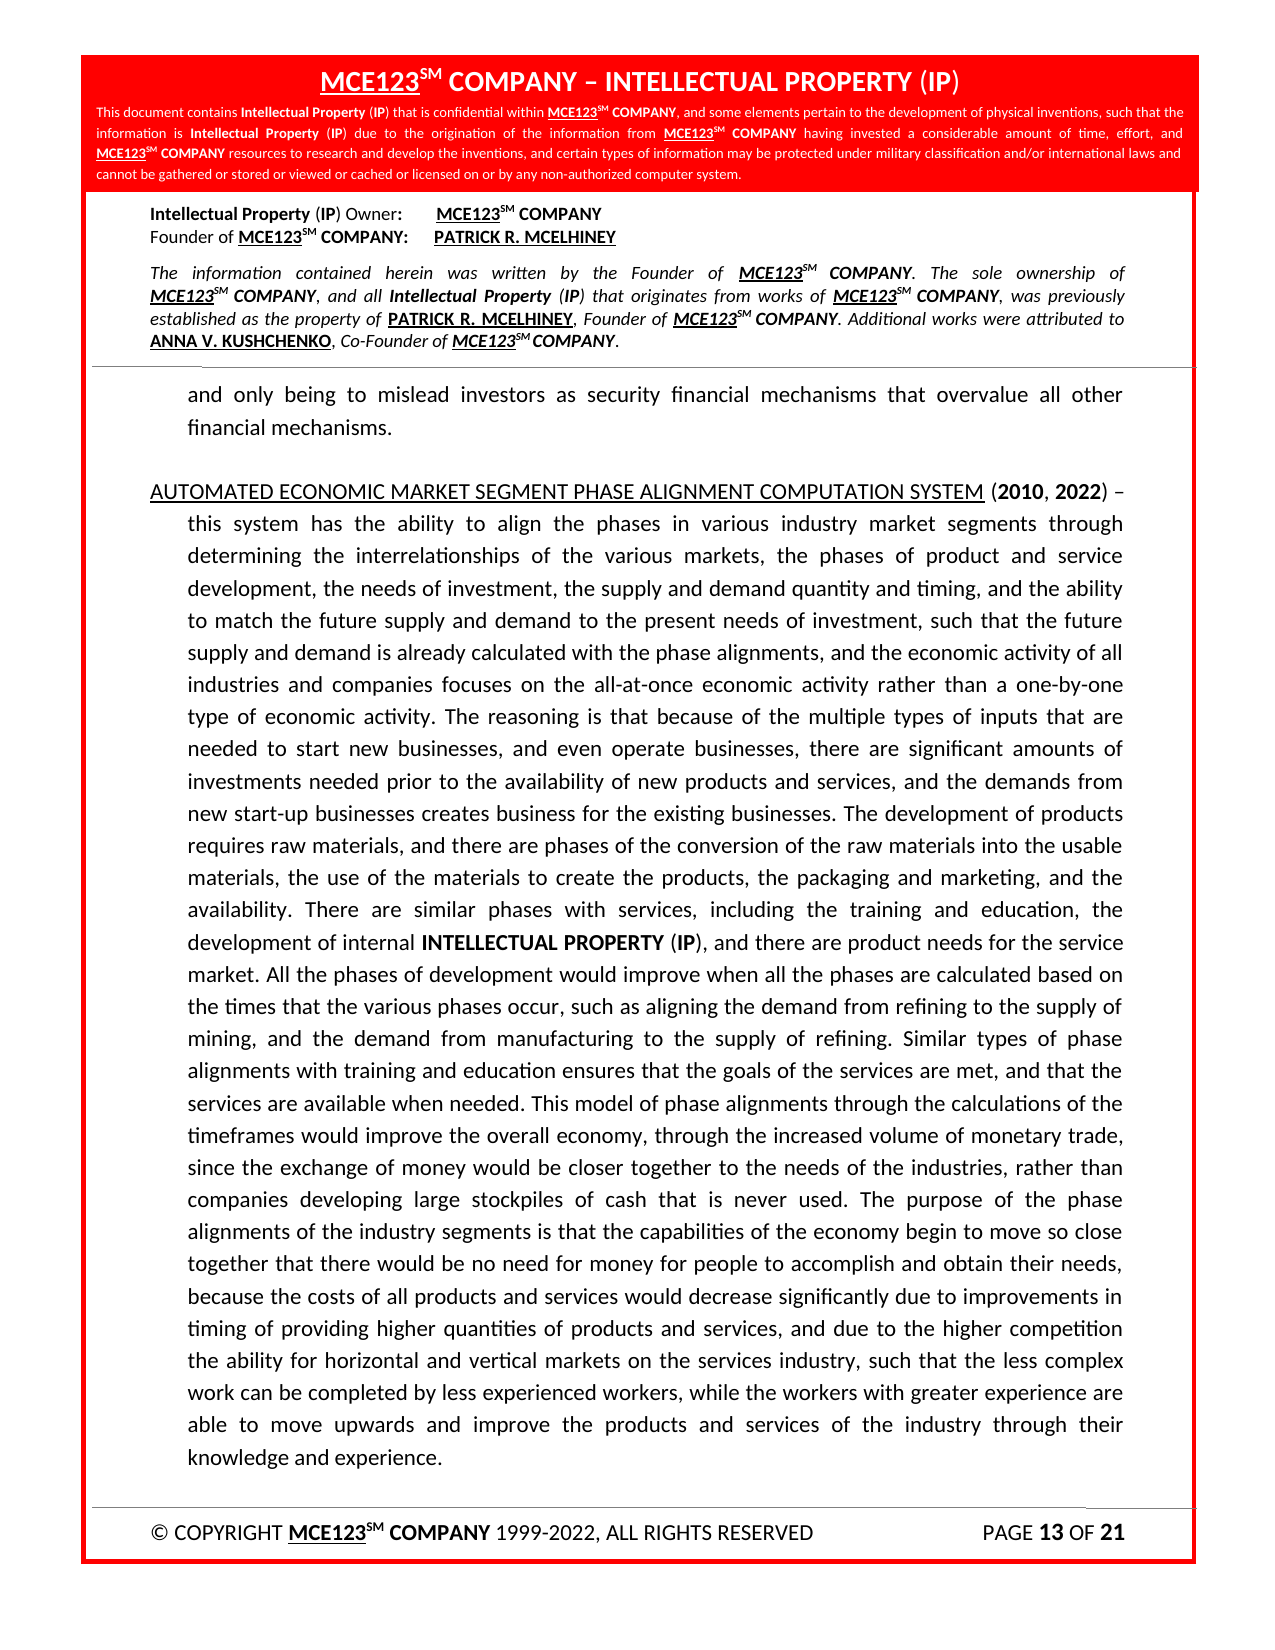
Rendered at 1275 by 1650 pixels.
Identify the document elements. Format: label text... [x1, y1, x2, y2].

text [150, 381, 1125, 441]
text AUTOMATED ECONOMIC MARKET SEGMENT PHASE ALIGNMENT COMPUTATION SYSTEM (2010, 2022) – this system has the ability to align the phases in various industry market segments through determining the interrelationships of the various markets, the phases of product and service development, the needs of investment, the supply and demand quantity and timing, and the ability to match the future supply and demand to the present needs of investment, such that the future supply and demand is already calculated with the phase alignments, and the economic activity of all industries and companies focuses on the all-at-once economic activity rather than a one-by-one type of economic activity. The reasoning is that because of the multiple types of inputs that are needed to start new businesses, and even operate businesses, there are significant amounts of investments needed prior to the availability of new products and services, and the demands from new start-up businesses creates business for the existing businesses. The development of products requires raw materials, and there are phases of the conversion of the raw materials into the usable materials, the use of the materials to create the products, the packaging and marketing, and the availability. There are similar phases with services, including the training and education, the development of internal INTELLECTUAL PROPERTY (IP), and there are product needs for the service market. All the phases of development would improve when all the phases are calculated based on the times that the various phases occur, such as aligning the demand from refining to the supply of mining, and the demand from manufacturing to the supply of refining. Similar types of phase alignments with training and education ensures that the goals of the services are met, and that the services are available when needed. This model of phase alignments through the calculations of the timeframes would improve the overall economy, through the increased volume of monetary trade, since the exchange of money would be closer together to the needs of the industries, rather than companies developing large stockpiles of cash that is never used. The purpose of the phase alignments of the industry segments is that the capabilities of the economy begin to move so close together that there would be no need for money for people to accomplish and obtain their needs, because the costs of all products and services would decrease significantly due to improvements in timing of providing higher quantities of products and services, and due to the higher competition the ability for horizontal and vertical markets on the services industry, such that the less complex work can be completed by less experienced workers, while the workers with greater experience are able to move upwards and improve the products and services of the industry through their knowledge and experience. [150, 477, 1125, 1471]
